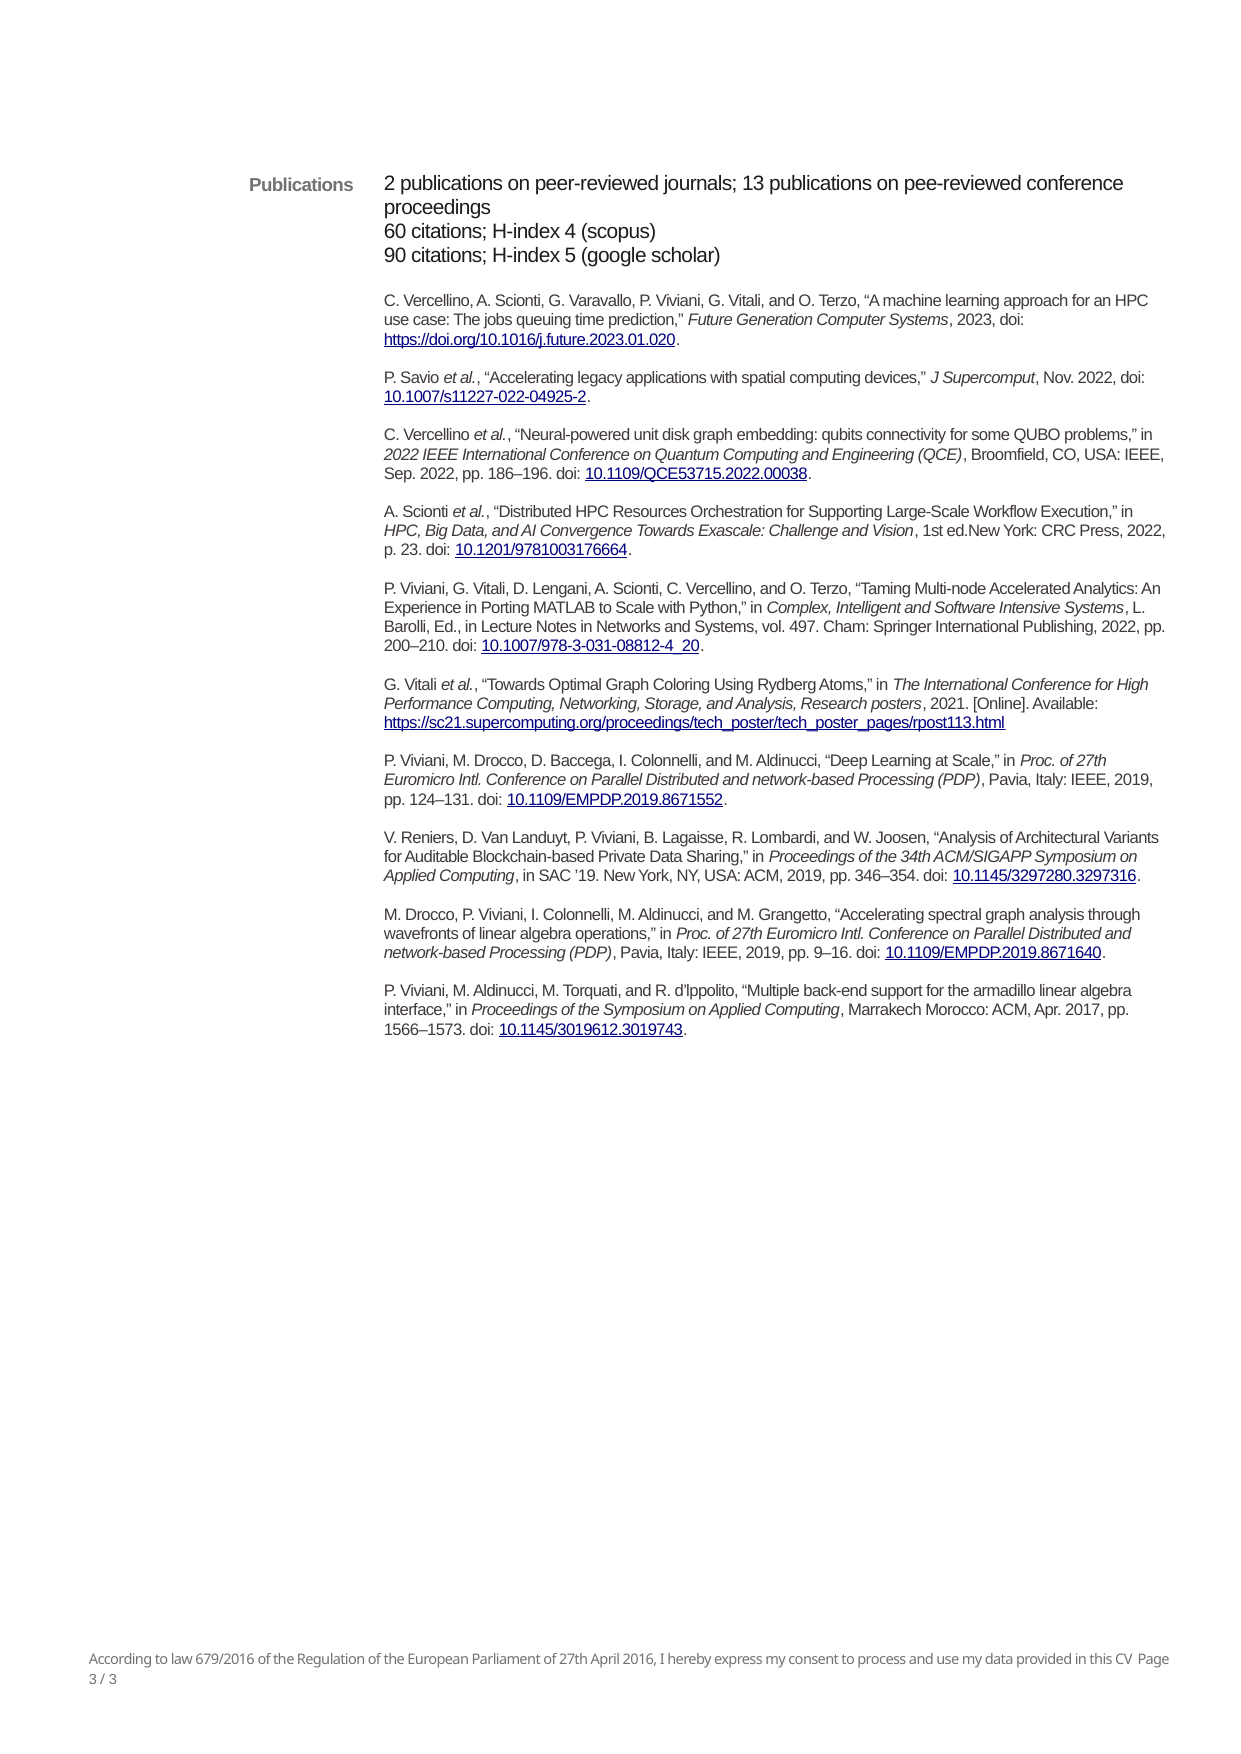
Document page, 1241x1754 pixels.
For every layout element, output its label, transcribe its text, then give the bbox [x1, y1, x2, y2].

table_header Publications [89, 171, 384, 1058]
table_header 2 publications on peer-reviewed journals; 13 publications on pee-reviewed conference proceedings 60 citations; H-index 4 (scopus) 90 citations; H-index 5 (google scholar) C. Vercellino, A. Scionti, G. Varavallo, P. Viviani, G. Vitali, and O. Terzo, “A machine learning approach for an HPC use case: The jobs queuing time prediction,” Future Generation Computer Systems, 2023, doi: https://doi.org/10.1016/j.future.2023.01.020. P. Savio et al., “Accelerating legacy applications with spatial computing devices,” J Supercomput, Nov. 2022, doi: 10.1007/s11227-022-04925-2. C. Vercellino et al., “Neural-powered unit disk graph embedding: qubits connectivity for some QUBO problems,” in 2022 IEEE International Conference on Quantum Computing and Engineering (QCE), Broomfield, CO, USA: IEEE, Sep. 2022, pp. 186–196. doi: 10.1109/QCE53715.2022.00038. A. Scionti et al., “Distributed HPC Resources Orchestration for Supporting Large-Scale Workflow Execution,” in HPC, Big Data, and AI Convergence Towards Exascale: Challenge and Vision, 1st ed.New York: CRC Press, 2022, p. 23. doi: 10.1201/9781003176664. P. Viviani, G. Vitali, D. Lengani, A. Scionti, C. Vercellino, and O. Terzo, “Taming Multi-node Accelerated Analytics: An Experience in Porting MATLAB to Scale with Python,” in Complex, Intelligent and Software Intensive Systems, L. Barolli, Ed., in Lecture Notes in Networks and Systems, vol. 497. Cham: Springer International Publishing, 2022, pp. 200–210. doi: 10.1007/978-3-031-08812-4_20. G. Vitali et al., “Towards Optimal Graph Coloring Using Rydberg Atoms,” in The International Conference for High Performance Computing, Networking, Storage, and Analysis, Research posters, 2021. [Online]. Available: https://sc21.supercomputing.org/proceedings/tech_poster/tech_poster_pages/rpost113.html P. Viviani, M. Drocco, D. Baccega, I. Colonnelli, and M. Aldinucci, “Deep Learning at Scale,” in Proc. of 27th Euromicro Intl. Conference on Parallel Distributed and network-based Processing (PDP), Pavia, Italy: IEEE, 2019, pp. 124–131. doi: 10.1109/EMPDP.2019.8671552. V. Reniers, D. Van Landuyt, P. Viviani, B. Lagaisse, R. Lombardi, and W. Joosen, “Analysis of Architectural Variants for Auditable Blockchain-based Private Data Sharing,” in Proceedings of the 34th ACM/SIGAPP Symposium on Applied Computing, in SAC ’19. New York, NY, USA: ACM, 2019, pp. 346–354. doi: 10.1145/3297280.3297316. M. Drocco, P. Viviani, I. Colonnelli, M. Aldinucci, and M. Grangetto, “Accelerating spectral graph analysis through wavefronts of linear algebra operations,” in Proc. of 27th Euromicro Intl. Conference on Parallel Distributed and network-based Processing (PDP), Pavia, Italy: IEEE, 2019, pp. 9–16. doi: 10.1109/EMPDP.2019.8671640. P. Viviani, M. Aldinucci, M. Torquati, and R. d’lppolito, “Multiple back-end support for the armadillo linear algebra interface,” in Proceedings of the Symposium on Applied Computing, Marrakech Morocco: ACM, Apr. 2017, pp. 1566–1573. doi: 10.1145/3019612.3019743. [384, 171, 1169, 1058]
